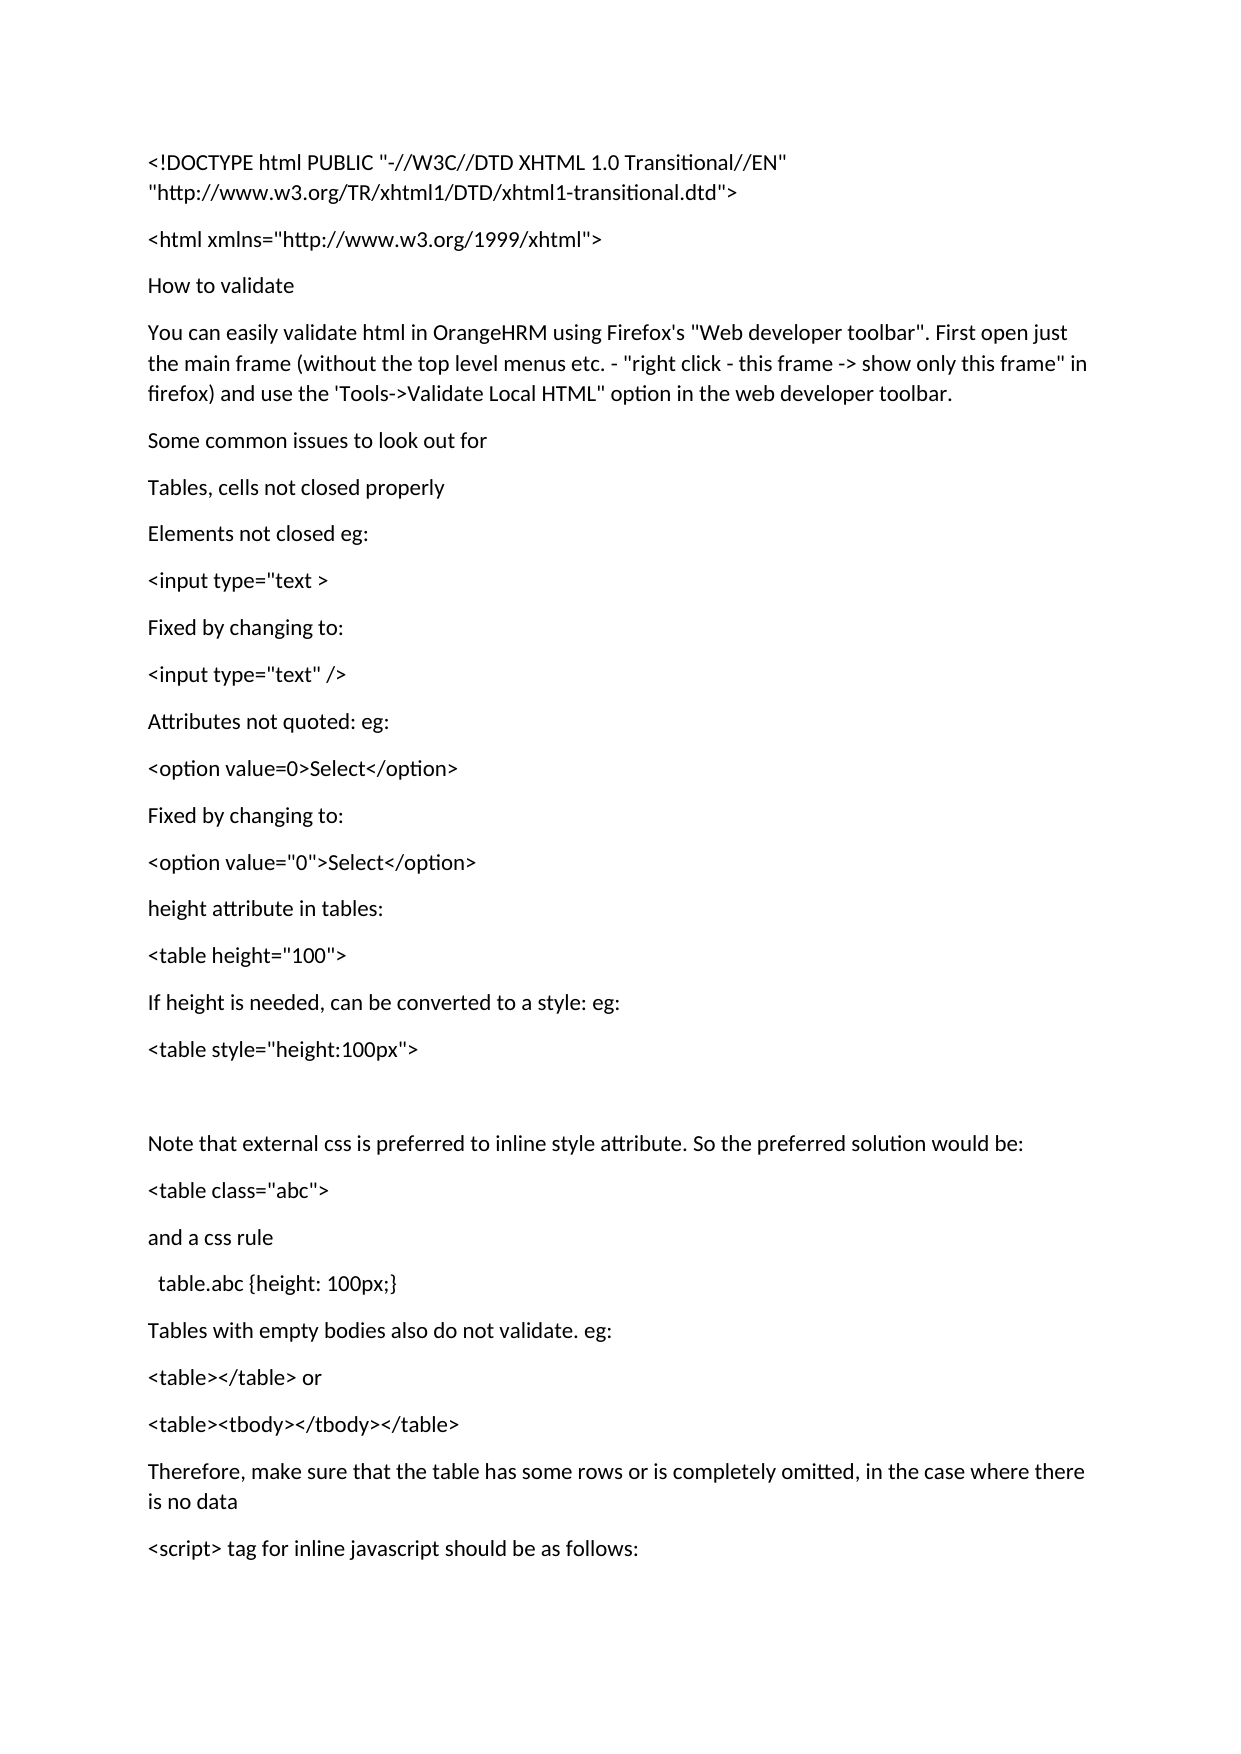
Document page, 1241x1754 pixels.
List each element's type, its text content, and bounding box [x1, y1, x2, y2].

text Attributes not quoted: eg: [148, 707, 1093, 735]
text <input type="text > [148, 566, 1093, 594]
text and a css rule [148, 1223, 1093, 1251]
text <input type="text" /> [148, 660, 1093, 688]
text Tables with empty bodies also do not validate. eg: [148, 1316, 1093, 1344]
text <table><tbody></tbody></table> [148, 1410, 1093, 1438]
text How to validate [148, 272, 1093, 299]
text <html xmlns="http://www.w3.org/1999/xhtml"> [148, 225, 1093, 253]
text table.abc {height: 100px;} [148, 1269, 1093, 1297]
text Tables, cells not closed properly [148, 473, 1093, 501]
text <table height="100"> [148, 941, 1093, 969]
text Some common issues to look out for [148, 426, 1093, 454]
text <script> tag for inline javascript should be as follows: [148, 1534, 1093, 1562]
text Fixed by changing to: [148, 801, 1093, 829]
text <table></table> or [148, 1363, 1093, 1391]
text If height is needed, can be converted to a style: eg: [148, 988, 1093, 1016]
text height attribute in tables: [148, 894, 1093, 922]
text <option value=0>Select</option> [148, 754, 1093, 782]
text <!DOCTYPE html PUBLIC "-//W3C//DTD XHTML 1.0 Transitional//EN" "http://www.w3.org/TR/xhtml1/DTD/xhtml1-transitional.dtd"> [148, 148, 1093, 206]
text <table class="abc"> [148, 1176, 1093, 1204]
text <table style="height:100px"> [148, 1035, 1093, 1063]
text Elements not closed eg: [148, 519, 1093, 547]
text Therefore, make sure that the table has some rows or is completely omitted, in the case where there is no data [148, 1457, 1093, 1515]
text Note that external css is preferred to inline style attribute. So the preferred solution would be: [148, 1129, 1093, 1157]
text You can easily validate html in OrangeHRM using Firefox's "Web developer toolbar". First open just the main frame (without the top level menus etc. - "right click - this frame -> show only this frame" in firefox) and use the 'Tools->Validate Local HTML" option in the web developer toolbar. [148, 318, 1093, 407]
text Fixed by changing to: [148, 613, 1093, 641]
text <option value="0">Select</option> [148, 848, 1093, 876]
